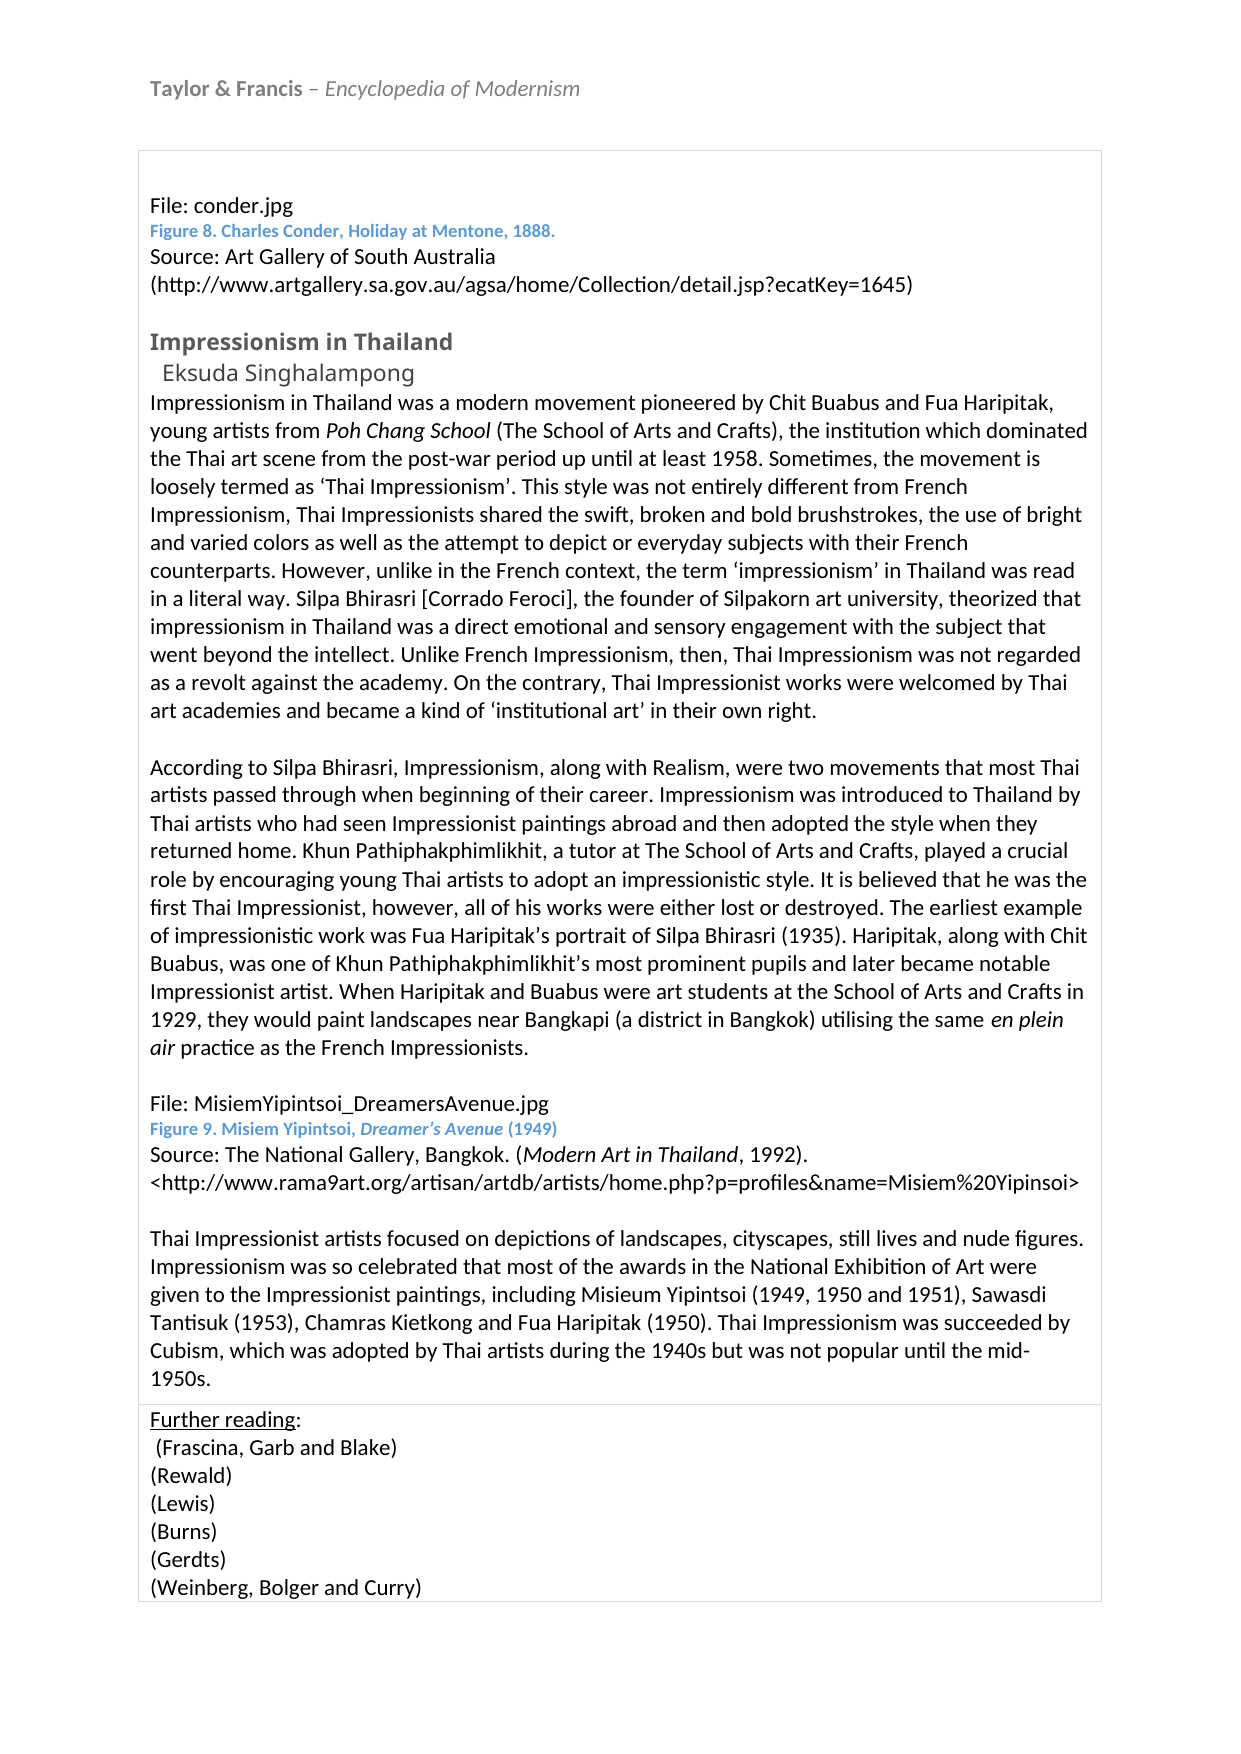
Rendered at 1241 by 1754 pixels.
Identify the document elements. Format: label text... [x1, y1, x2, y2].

table_cell Further reading: [139, 1405, 1101, 1601]
